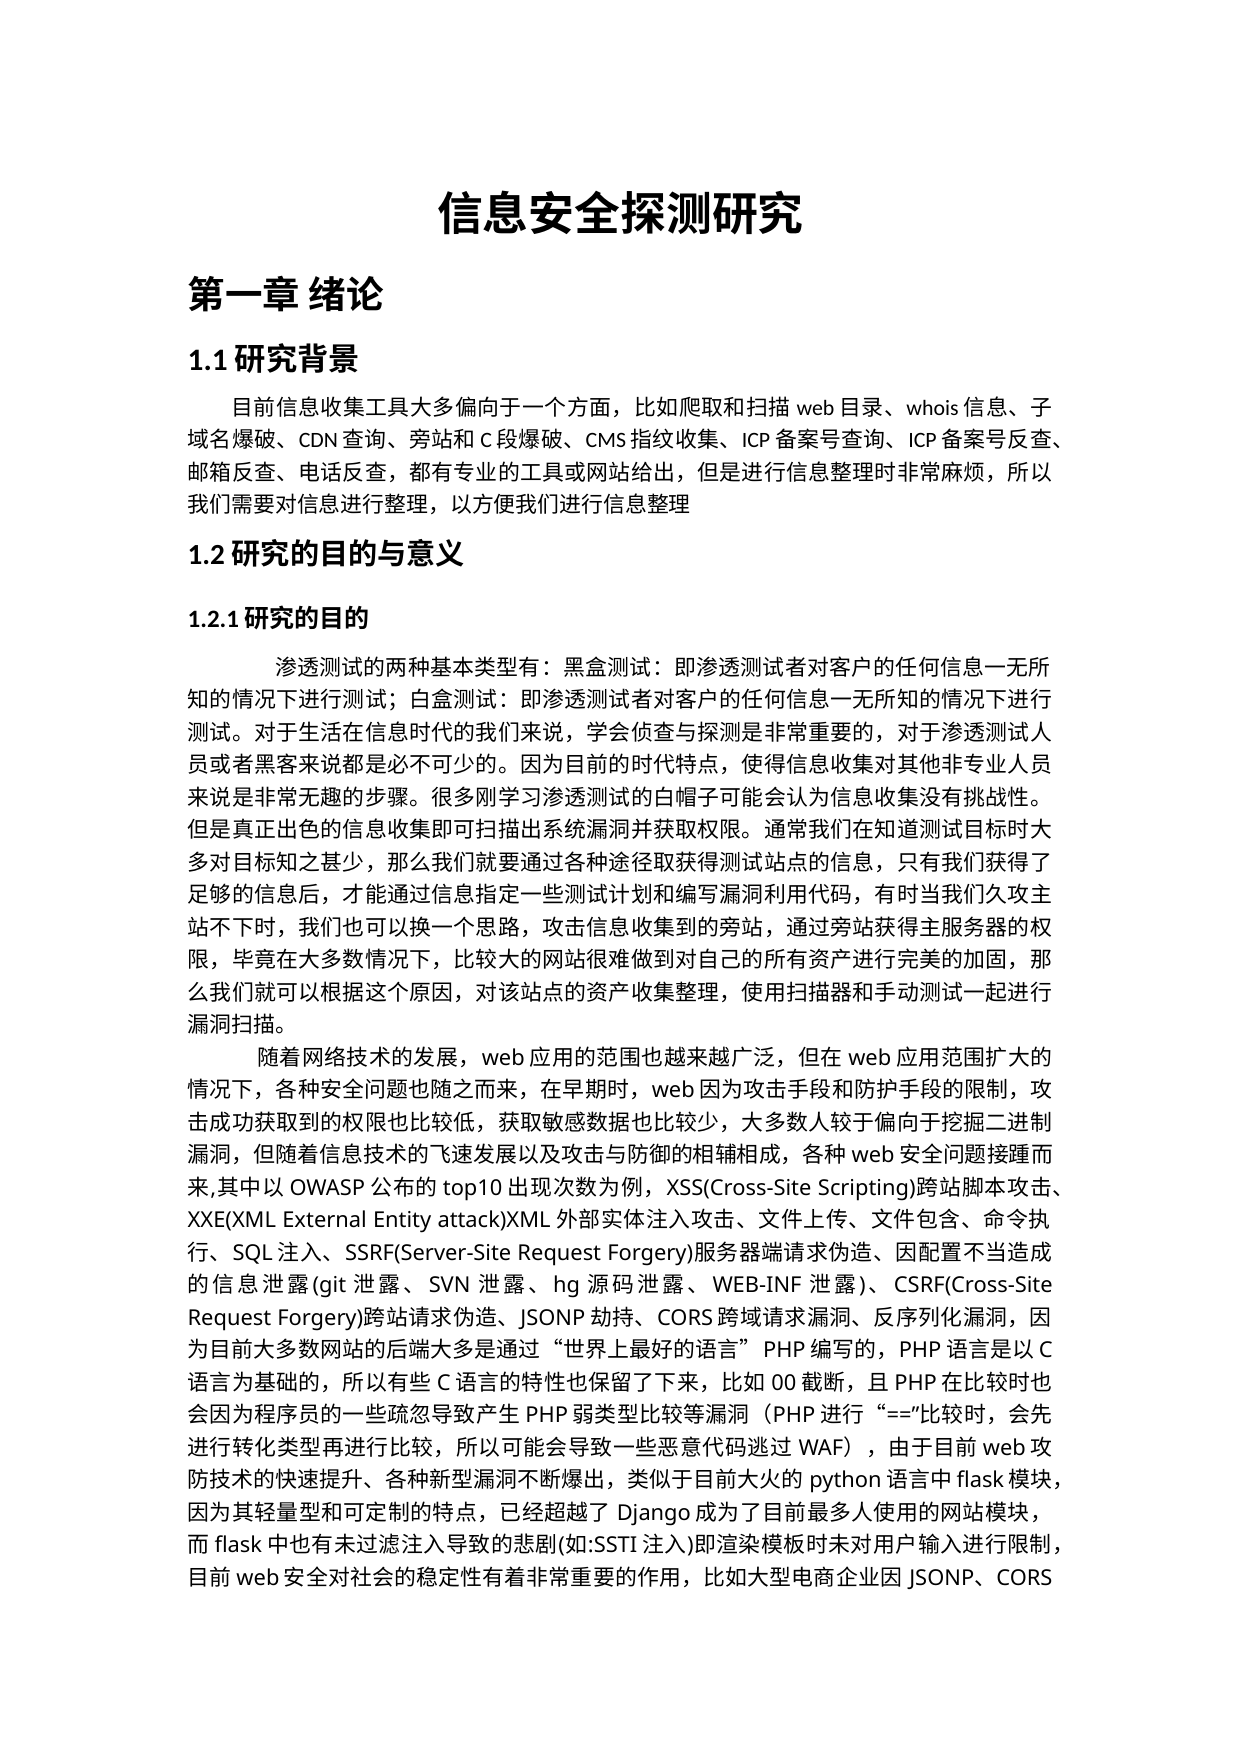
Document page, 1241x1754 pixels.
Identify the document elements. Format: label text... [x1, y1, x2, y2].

text 1.2 研究的目的与意义 [187, 519, 1053, 584]
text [187, 1039, 1053, 1592]
text 目前信息收集工具大多偏向于一个方面，比如爬取和扫描web目录、whois信息、子域名爆破、CDN查询、旁站和C段爆破、CMS指纹收集、ICP备案号查询、ICP备案号反查、邮箱反查、电话反查，都有专业的工具或网站给出，但是进行信息整理时非常麻烦，所以我们需要对信息进行整理，以方便我们进行信息整理 [187, 389, 1053, 519]
text 渗透测试的两种基本类型有：黑盒测试：即渗透测试者对客户的任何信息一无所知的情况下进行测试；白盒测试：即渗透测试者对客户的任何信息一无所知的情况下进行测试。对于生活在信息时代的我们来说，学会侦查与探测是非常重要的，对于渗透测试人员或者黑客来说都是必不可少的。因为目前的时代特点，使得信息收集对其他非专业人员来说是非常无趣的步骤。很多刚学习渗透测试的白帽子可能会认为信息收集没有挑战性。但是真正出色的信息收集即可扫描出系统漏洞并获取权限。通常我们在知道测试目标时大多对目标知之甚少，那么我们就要通过各种途径取获得测试站点的信息，只有我们获得了足够的信息后，才能通过信息指定一些测试计划和编写漏洞利用代码，有时当我们久攻主站不下时，我们也可以换一个思路，攻击信息收集到的旁站，通过旁站获得主服务器的权限，毕竟在大多数情况下，比较大的网站很难做到对自己的所有资产进行完美的加固，那么我们就可以根据这个原因，对该站点的资产收集整理，使用扫描器和手动测试一起进行漏洞扫描。 [187, 649, 1053, 1039]
text 信息安全探测研究 [187, 162, 1053, 259]
text 1.2.1 研究的目的 [187, 584, 1053, 649]
text 第一章 绪论 [187, 259, 1053, 324]
text 1.1 研究背景 [187, 324, 1053, 389]
